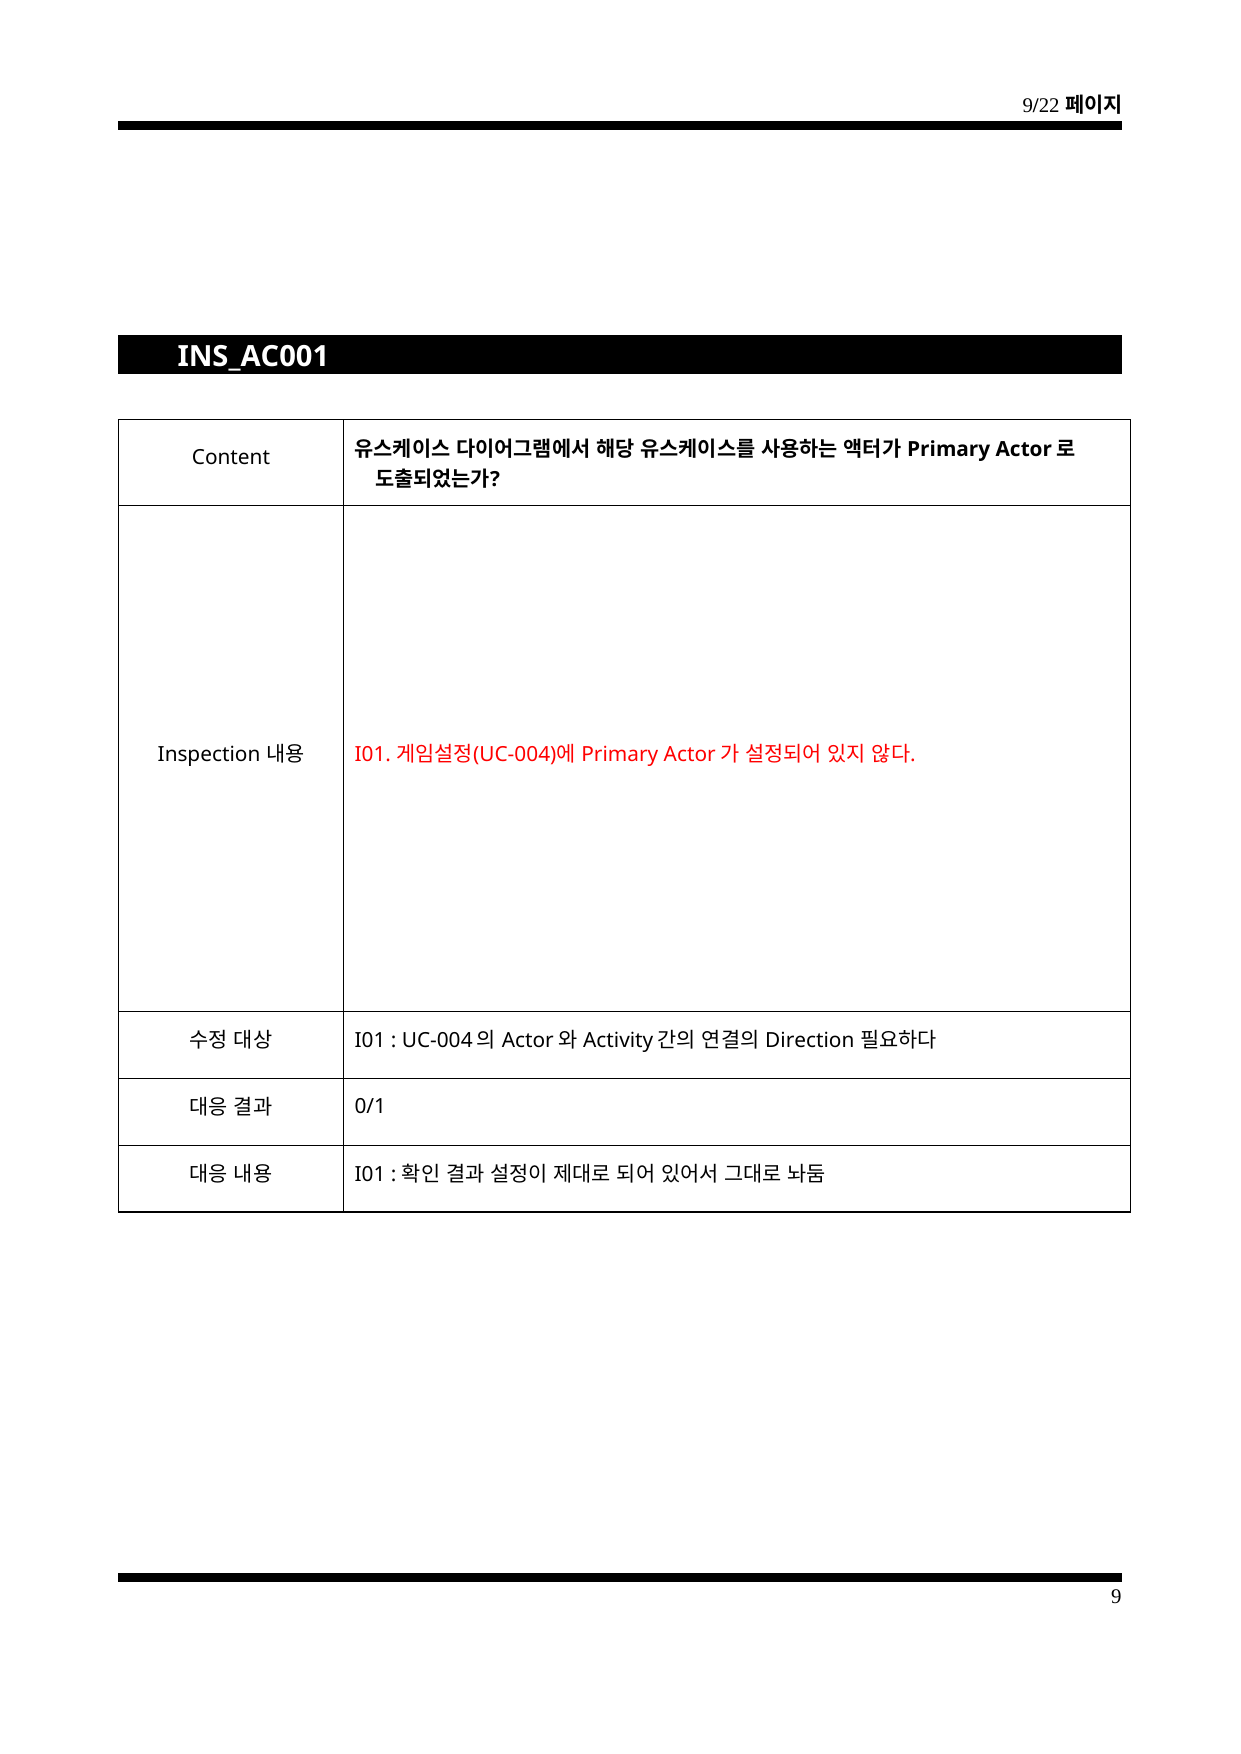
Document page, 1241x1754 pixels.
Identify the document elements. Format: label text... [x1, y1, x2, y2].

table_cell 수정 대상 [119, 1012, 343, 1078]
table_cell I01 : UC-004의 Actor와 Activity간의 연결의 Direction 필요하다 [344, 1012, 1130, 1078]
table_cell I01 : 확인 결과 설정이 제대로 되어 있어서 그대로 놔둠 [344, 1146, 1130, 1211]
table_cell Inspection 내용 [119, 506, 343, 1011]
table_cell 0/1 [344, 1079, 1130, 1144]
table_cell 대응 결과 [119, 1079, 343, 1144]
list INS_AC001 [118, 335, 1122, 374]
table_cell 대응 내용 [119, 1146, 343, 1211]
table_cell I01. 게임설정(UC-004)에 Primary Actor가 설정되어 있지 않다. [344, 506, 1130, 1011]
table_header Content [119, 420, 343, 504]
table_header 유스케이스 다이어그램에서 해당 유스케이스를 사용하는 액터가 Primary Actor로 도출되었는가? [344, 420, 1130, 504]
